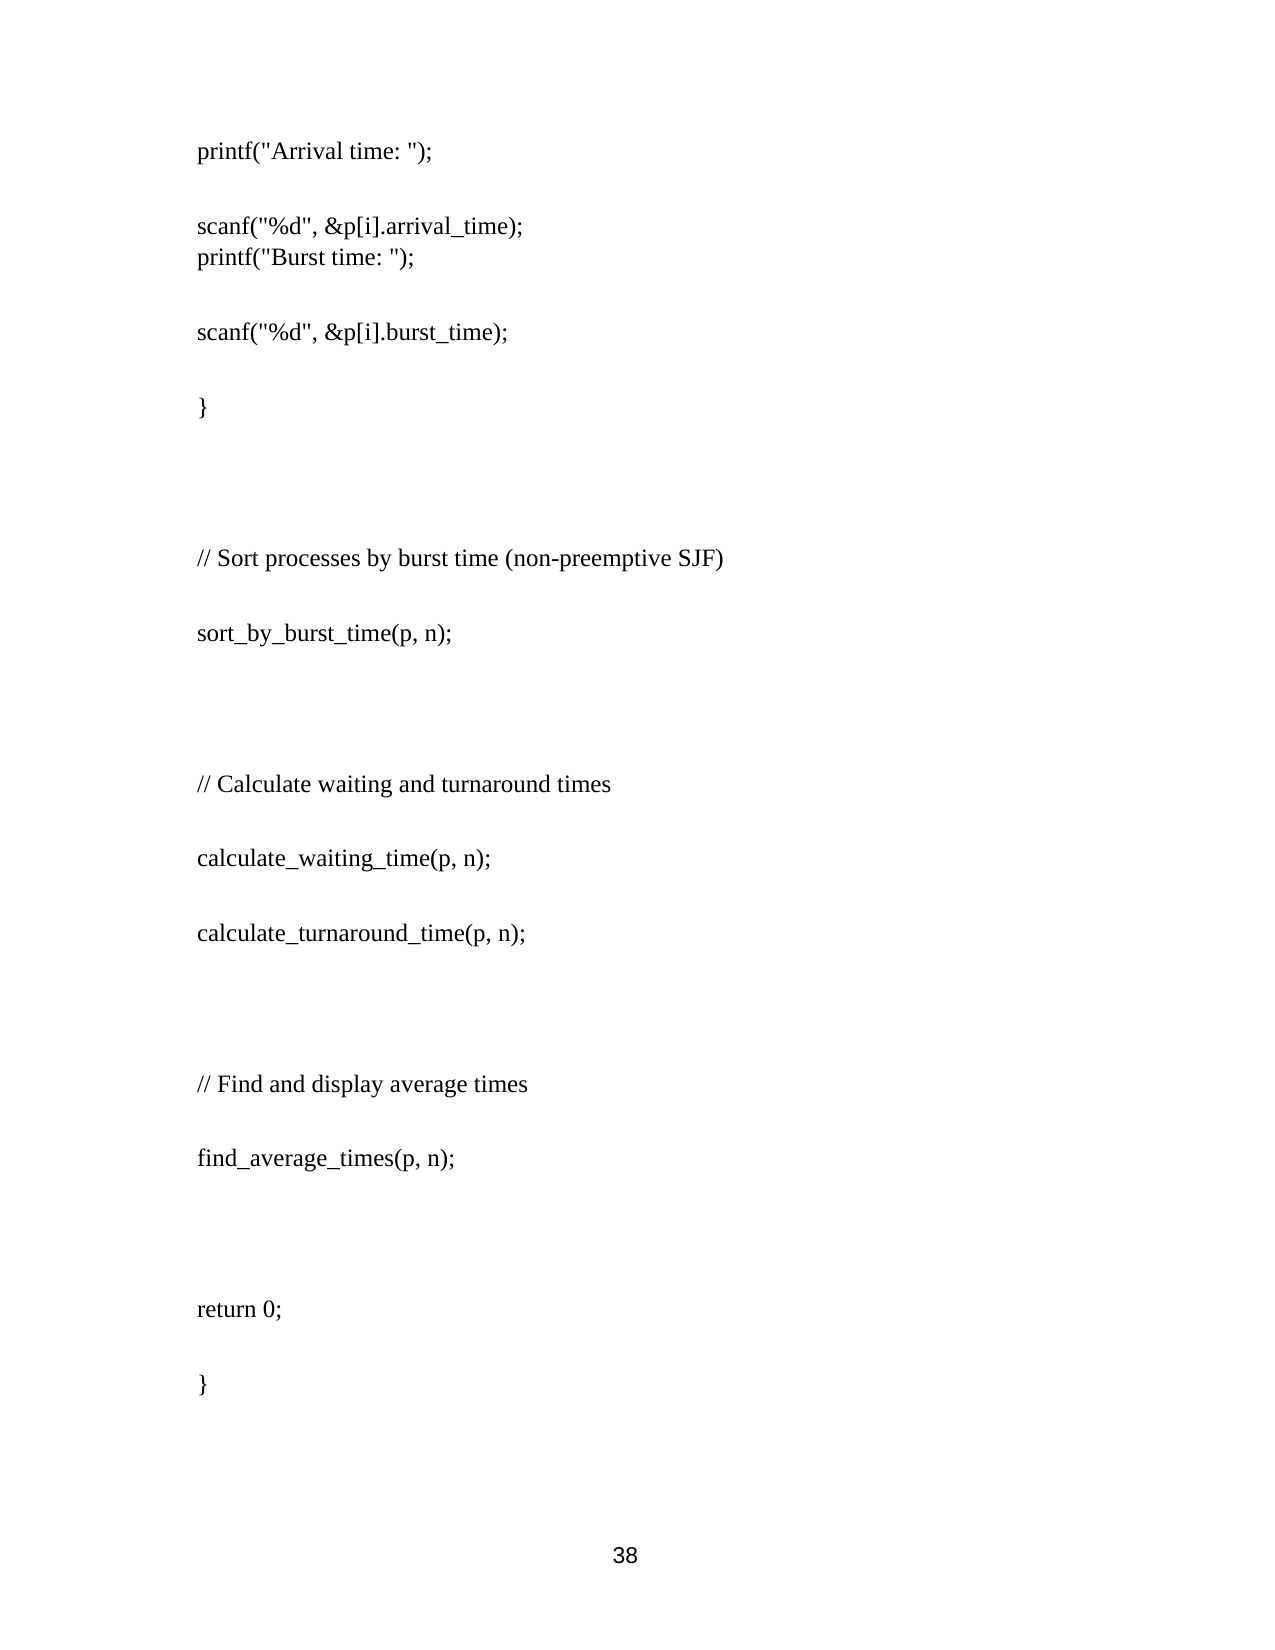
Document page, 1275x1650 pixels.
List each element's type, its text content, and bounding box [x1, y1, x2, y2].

text // Find and display average times [197, 1069, 1169, 1097]
text scanf("%d", &p[i].burst_time); [197, 317, 1169, 346]
text // Sort processes by burst time (non-preemptive SJF) [197, 543, 1169, 572]
text } [197, 1369, 1169, 1398]
text scanf("%d", &p[i].arrival_time); [197, 211, 1169, 240]
text find_average_times(p, n); [197, 1143, 1169, 1172]
text calculate_waiting_time(p, n); [197, 843, 1169, 872]
text printf("Arrival time: "); [197, 136, 1169, 165]
text printf("Burst time: "); [197, 242, 1169, 271]
text // Calculate waiting and turnaround times [197, 769, 1169, 797]
text sort_by_burst_time(p, n); [197, 618, 1169, 647]
text } [197, 392, 1169, 421]
text return 0; [197, 1294, 1169, 1323]
text calculate_turnaround_time(p, n); [197, 918, 1169, 947]
